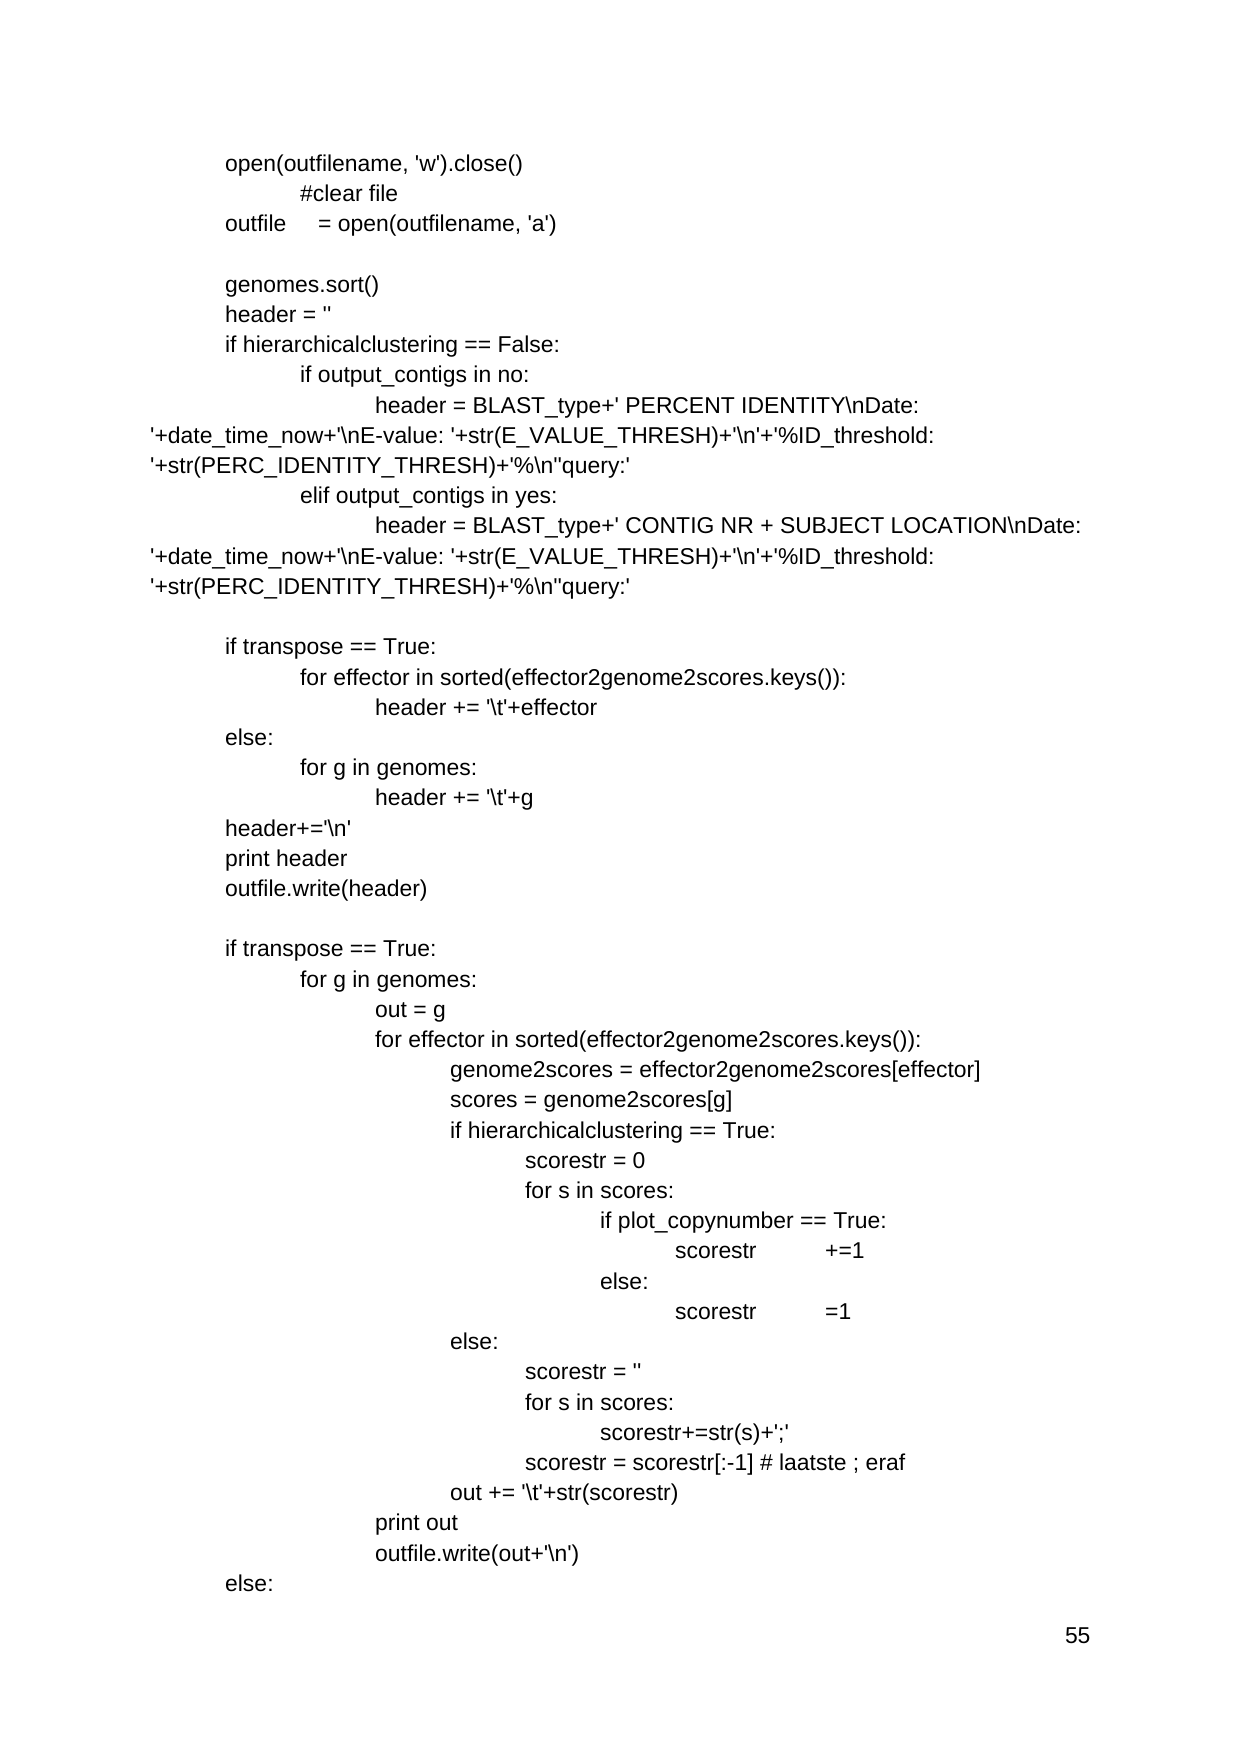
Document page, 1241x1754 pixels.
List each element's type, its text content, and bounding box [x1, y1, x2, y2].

text scorestr +=1 [150, 1237, 1090, 1264]
text scorestr = scorestr[:-1] # laatste ; eraf [150, 1449, 1090, 1475]
text else: [150, 724, 1090, 750]
text if hierarchicalclustering == False: [150, 331, 1090, 358]
text scorestr =1 [150, 1298, 1090, 1324]
text for g in genomes: [150, 966, 1090, 992]
text else: [150, 1570, 1090, 1596]
text header = '' [150, 301, 1090, 327]
text scorestr = 0 [150, 1147, 1090, 1173]
text out += '\t'+str(scorestr) [150, 1479, 1090, 1506]
text open(outfilename, 'w').close() #clear file [150, 150, 1090, 207]
text elif output_contigs in yes: [150, 482, 1090, 509]
text header+='\n' [150, 814, 1090, 841]
text scorestr = '' [150, 1358, 1090, 1385]
text if plot_copynumber == True: [150, 1207, 1090, 1234]
text outfile = open(outfilename, 'a') [150, 210, 1090, 237]
text else: [150, 1328, 1090, 1354]
text print header [150, 845, 1090, 871]
text for effector in sorted(effector2genome2scores.keys()): [150, 1026, 1090, 1052]
text genome2scores = effector2genome2scores[effector] [150, 1056, 1090, 1083]
text else: [150, 1268, 1090, 1294]
text genomes.sort() [150, 271, 1090, 297]
text print out [150, 1509, 1090, 1536]
text scorestr+=str(s)+';' [150, 1419, 1090, 1445]
text scores = genome2scores[g] [150, 1086, 1090, 1113]
text header += '\t'+g [150, 784, 1090, 811]
text if hierarchicalclustering == True: [150, 1117, 1090, 1143]
text if output_contigs in no: [150, 361, 1090, 388]
text header += '\t'+effector [150, 694, 1090, 720]
text header = BLAST_type+' PERCENT IDENTITY\nDate: '+date_time_now+'\nE-value: '+str(E_VALUE_THRESH)+'\n'+'%ID_threshold: '+str(PERC_IDENTITY_THRESH)+'%\n''query:' [150, 392, 1090, 478]
text out = g [150, 996, 1090, 1022]
text for g in genomes: [150, 754, 1090, 781]
text header = BLAST_type+' CONTIG NR + SUBJECT LOCATION\nDate: '+date_time_now+'\nE-value: '+str(E_VALUE_THRESH)+'\n'+'%ID_threshold: '+str(PERC_IDENTITY_THRESH)+'%\n''query:' [150, 512, 1090, 599]
text for effector in sorted(effector2genome2scores.keys()): [150, 663, 1090, 690]
text outfile.write(header) [150, 875, 1090, 901]
text for s in scores: [150, 1388, 1090, 1415]
text outfile.write(out+'\n') [150, 1539, 1090, 1566]
text if transpose == True: [150, 935, 1090, 962]
text if transpose == True: [150, 633, 1090, 660]
text for s in scores: [150, 1177, 1090, 1203]
